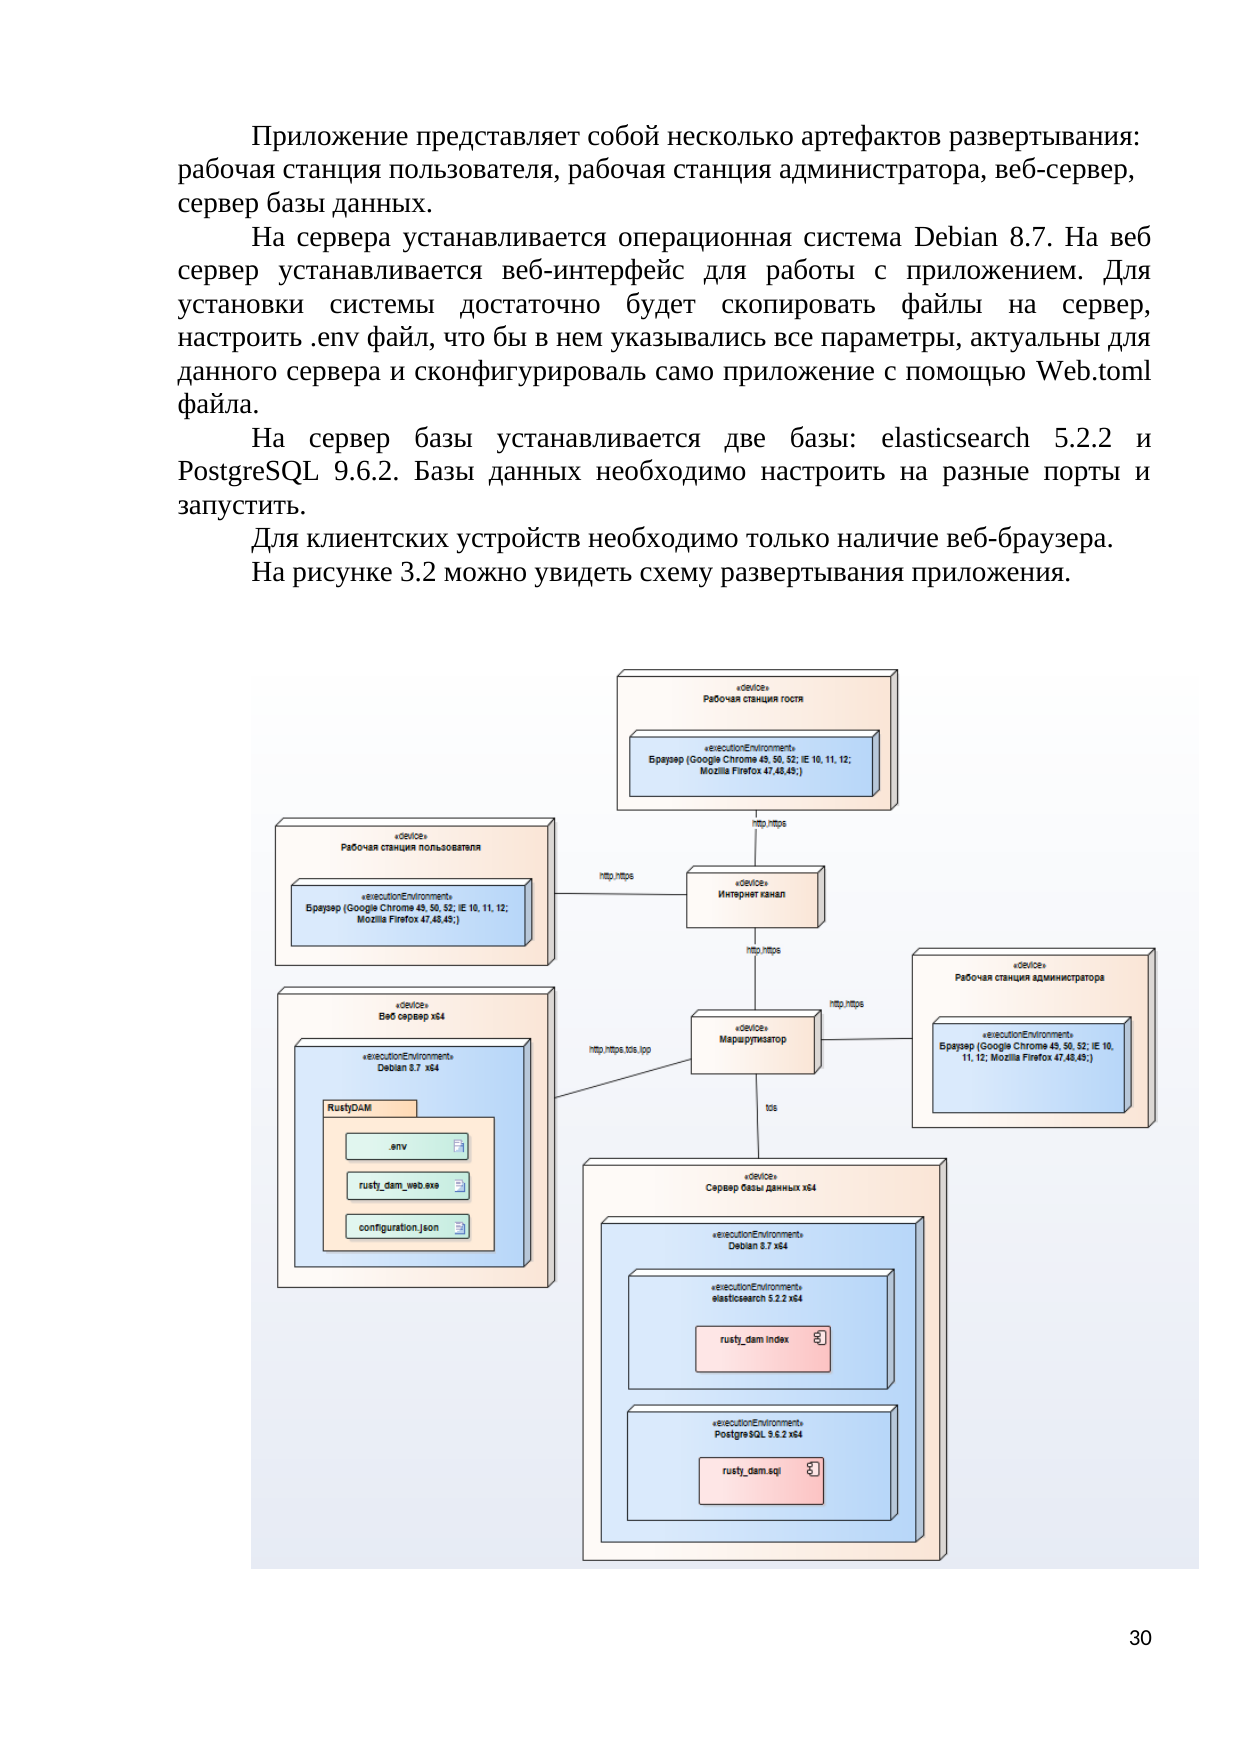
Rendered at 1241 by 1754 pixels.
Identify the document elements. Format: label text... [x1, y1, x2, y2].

text На сервера устанавливается операционная система Debian 8.7. На веб сервер устанавливается веб-интерфейс для работы с приложением. Для установки системы достаточно будет скопировать файлы на сервер, настроить .env файл, что бы в нем указывались все параметры, актуальны для данного сервера и сконфигурироваль само приложение с помощью Web.toml файла. [177, 219, 1152, 420]
text Приложение представляет собой несколько артефактов развертывания: рабочая станция пользователя, рабочая станция администратора, веб-сервер, сервер базы данных. [177, 118, 1152, 219]
text Для клиентских устройств необходимо только наличие веб-браузера. [177, 521, 1152, 554]
picture [251, 668, 1199, 1569]
text На сервер базы устанавливается две базы: elasticsearch 5.2.2 и PostgreSQL 9.6.2. Базы данных необходимо настроить на разные порты и запустить. [177, 420, 1152, 521]
text На рисунке 3.2 можно увидеть схему развертывания приложения. [177, 554, 1152, 588]
